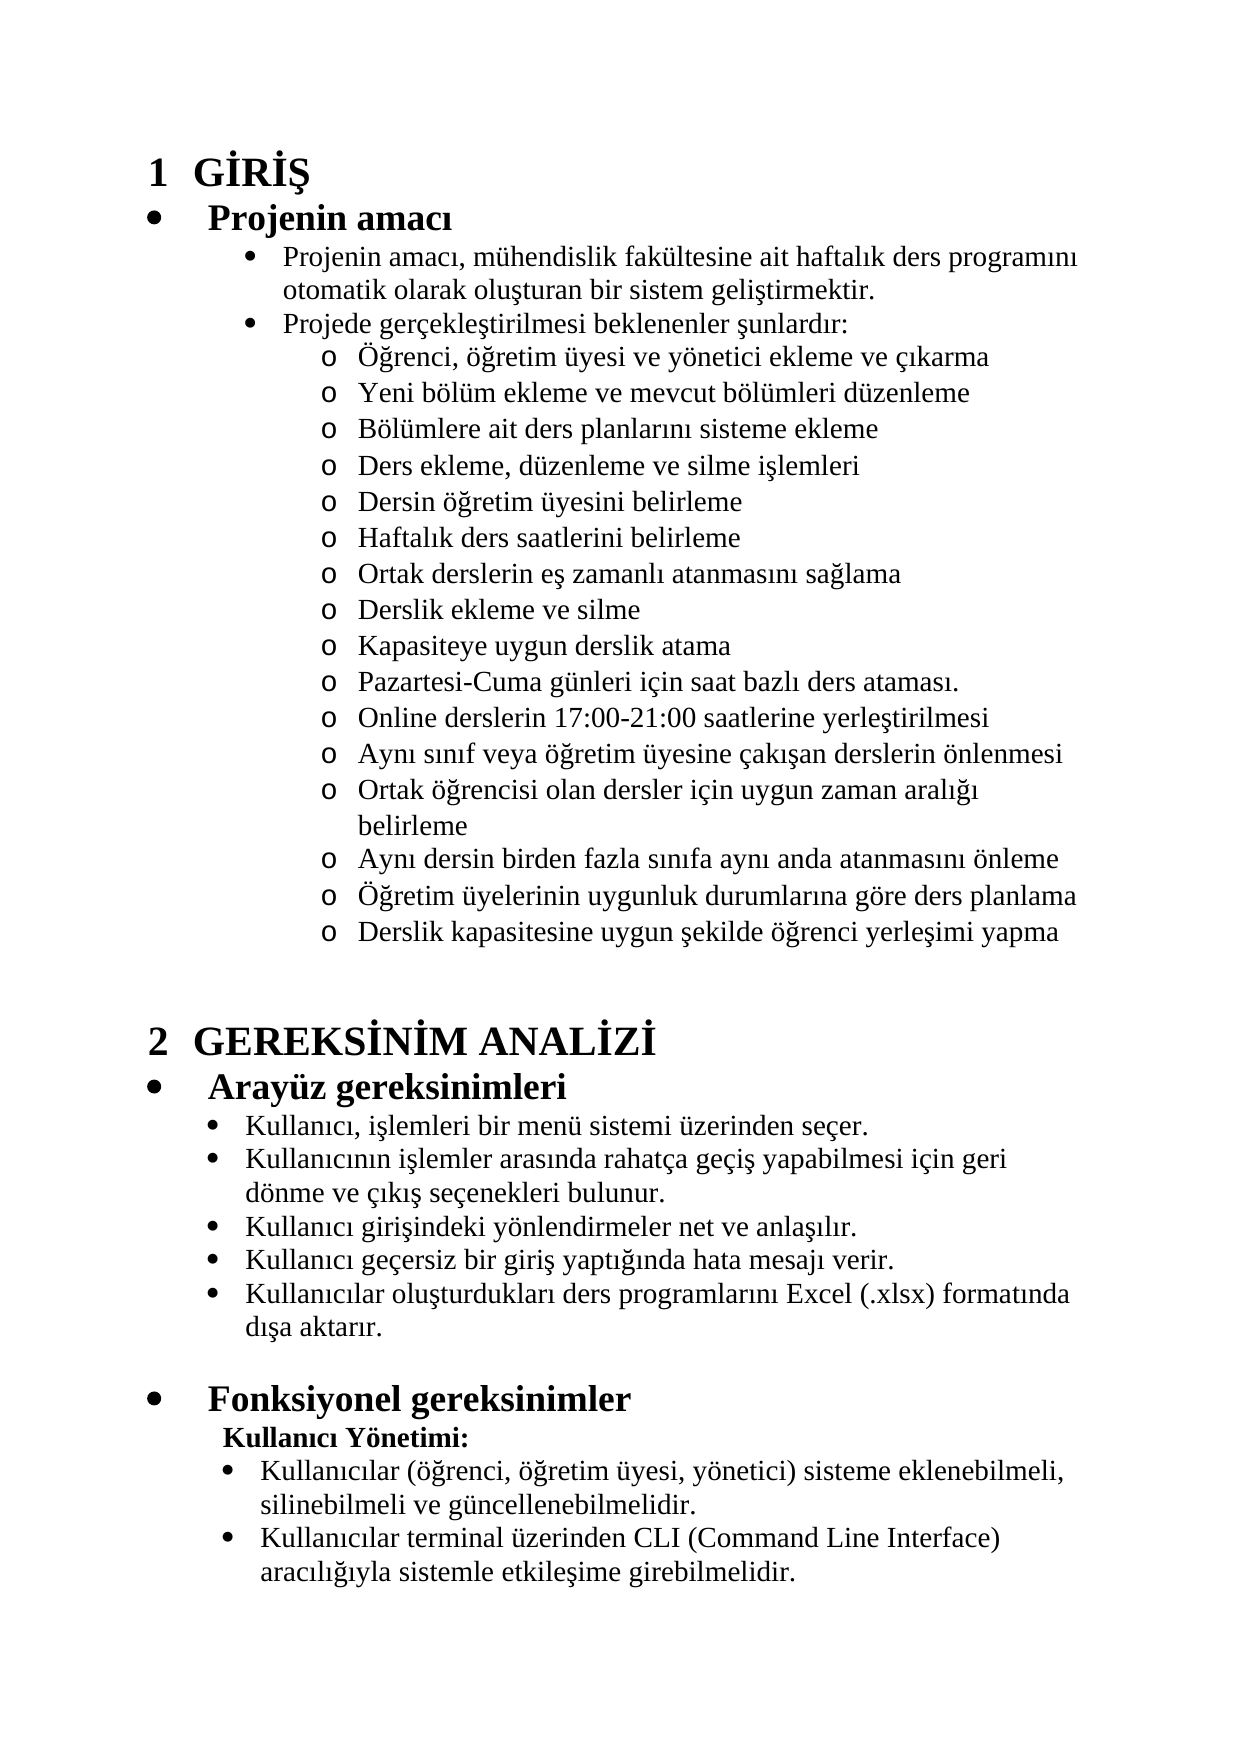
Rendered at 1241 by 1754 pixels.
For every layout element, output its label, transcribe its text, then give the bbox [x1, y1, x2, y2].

list Derslik ekleme ve silme [320, 592, 1093, 628]
list Derslik kapasitesine uygun şekilde öğrenci yerleşimi yapma [320, 914, 1093, 950]
list Öğrenci, öğretim üyesi ve yönetici ekleme ve çıkarma [320, 339, 1093, 376]
list Fonksiyonel gereksinimler [148, 1377, 1093, 1420]
list Ortak öğrencisi olan dersler için uygun zaman aralığı belirleme [320, 772, 1093, 842]
list GEREKSİNİM ANALİZİ [148, 1017, 1093, 1065]
list Arayüz gereksinimleri [148, 1065, 1093, 1108]
list Projede gerçekleştirilmesi beklenenler şunlardır: [245, 306, 1093, 339]
list Kullanıcı, işlemleri bir menü sistemi üzerinden seçer. [208, 1108, 1093, 1141]
list Aynı dersin birden fazla sınıfa aynı anda atanmasını önleme [320, 842, 1093, 878]
list Kullanıcı girişindeki yönlendirmeler net ve anlaşılır. [208, 1209, 1093, 1242]
list Ortak derslerin eş zamanlı atanmasını sağlama [320, 556, 1093, 592]
list Pazartesi-Cuma günleri için saat bazlı ders ataması. [320, 664, 1093, 700]
text Kullanıcı Yönetimi: [223, 1420, 1093, 1453]
list GİRİŞ [148, 148, 1093, 196]
list Öğretim üyelerinin uygunluk durumlarına göre ders planlama [320, 878, 1093, 914]
list Kullanıcılar oluşturdukları ders programlarını Excel (.xlsx) formatında dışa aktarır. [208, 1276, 1093, 1343]
list Kullanıcılar terminal üzerinden CLI (Command Line Interface) aracılığıyla sistemle etkileşime girebilmelidir. [223, 1521, 1093, 1588]
list Bölümlere ait ders planlarını sisteme ekleme [320, 412, 1093, 448]
list Aynı sınıf veya öğretim üyesine çakışan derslerin önlenmesi [320, 736, 1093, 772]
list Projenin amacı [148, 196, 1093, 239]
list Haftalık ders saatlerini belirleme [320, 520, 1093, 556]
list Yeni bölüm ekleme ve mevcut bölümleri düzenleme [320, 376, 1093, 412]
list Kullanıcının işlemler arasında rahatça geçiş yapabilmesi için geri dönme ve çıkış seçenekleri bulunur. [208, 1141, 1093, 1209]
list Ders ekleme, düzenleme ve silme işlemleri [320, 448, 1093, 484]
list Kapasiteye uygun derslik atama [320, 628, 1093, 664]
list Projenin amacı, mühendislik fakültesine ait haftalık ders programını otomatik olarak oluşturan bir sistem geliştirmektir. [245, 239, 1093, 306]
list Dersin öğretim üyesini belirleme [320, 484, 1093, 520]
list Online derslerin 17:00-21:00 saatlerine yerleştirilmesi [320, 700, 1093, 736]
list Kullanıcı geçersiz bir giriş yaptığında hata mesajı verir. [208, 1242, 1093, 1276]
list Kullanıcılar (öğrenci, öğretim üyesi, yönetici) sisteme eklenebilmeli, silinebilmeli ve güncellenebilmelidir. [223, 1453, 1093, 1521]
